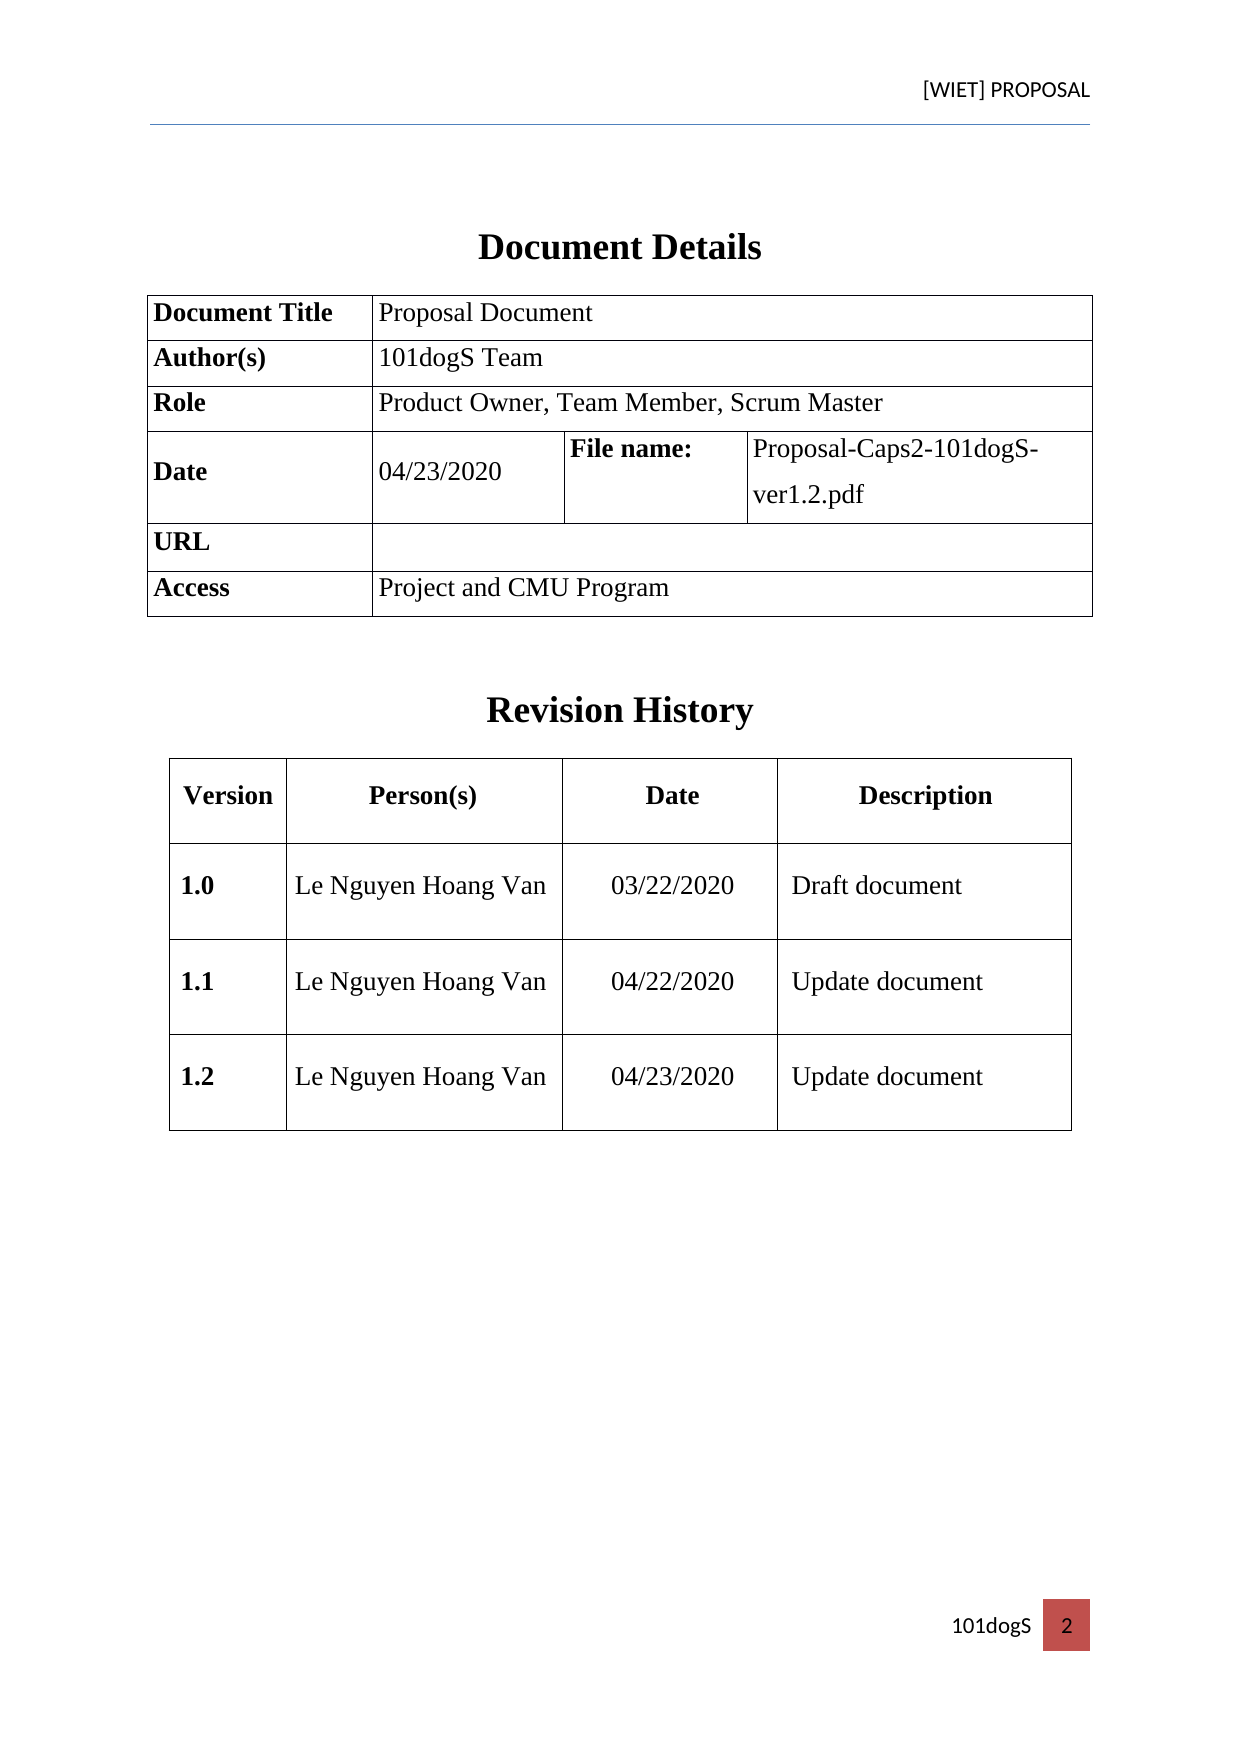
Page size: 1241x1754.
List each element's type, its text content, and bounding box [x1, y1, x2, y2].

table_cell Access [148, 572, 372, 616]
table_cell 1.1 [170, 940, 286, 1034]
table_cell Proposal-Caps2-101dogS-ver1.2.pdf [748, 432, 1092, 523]
text Document Details [150, 224, 1090, 268]
table_cell Update document [778, 940, 1071, 1034]
table_cell Date [148, 432, 372, 523]
table_cell Draft document [778, 844, 1071, 939]
table_header Person(s) [287, 759, 562, 843]
table_cell 04/22/2020 [563, 940, 777, 1034]
table_cell [373, 524, 1092, 571]
table_cell 1.2 [170, 1035, 286, 1130]
table_cell 04/23/2020 [373, 432, 564, 523]
table_cell Product Owner, Team Member, Scrum Master [373, 387, 1092, 431]
table_cell 03/22/2020 [563, 844, 777, 939]
text Revision History [150, 687, 1090, 730]
table_cell Author(s) [148, 341, 372, 386]
table_cell Role [148, 387, 372, 431]
table_header Document Title [148, 296, 372, 340]
table_header Description [778, 759, 1071, 843]
table_cell 04/23/2020 [563, 1035, 777, 1130]
table_cell Project and CMU Program [373, 572, 1092, 616]
table_header Date [563, 759, 777, 843]
table_cell 101dogS Team [373, 341, 1092, 386]
table_cell Update document [778, 1035, 1071, 1130]
table_header Version [170, 759, 286, 843]
table_cell Le Nguyen Hoang Van [287, 1035, 562, 1130]
table_cell Le Nguyen Hoang Van [287, 844, 562, 939]
table_cell File name: [565, 432, 747, 523]
table_cell Le Nguyen Hoang Van [287, 940, 562, 1034]
table_header Proposal Document [373, 296, 1092, 340]
table_cell URL [148, 524, 372, 571]
table_cell 1.0 [170, 844, 286, 939]
